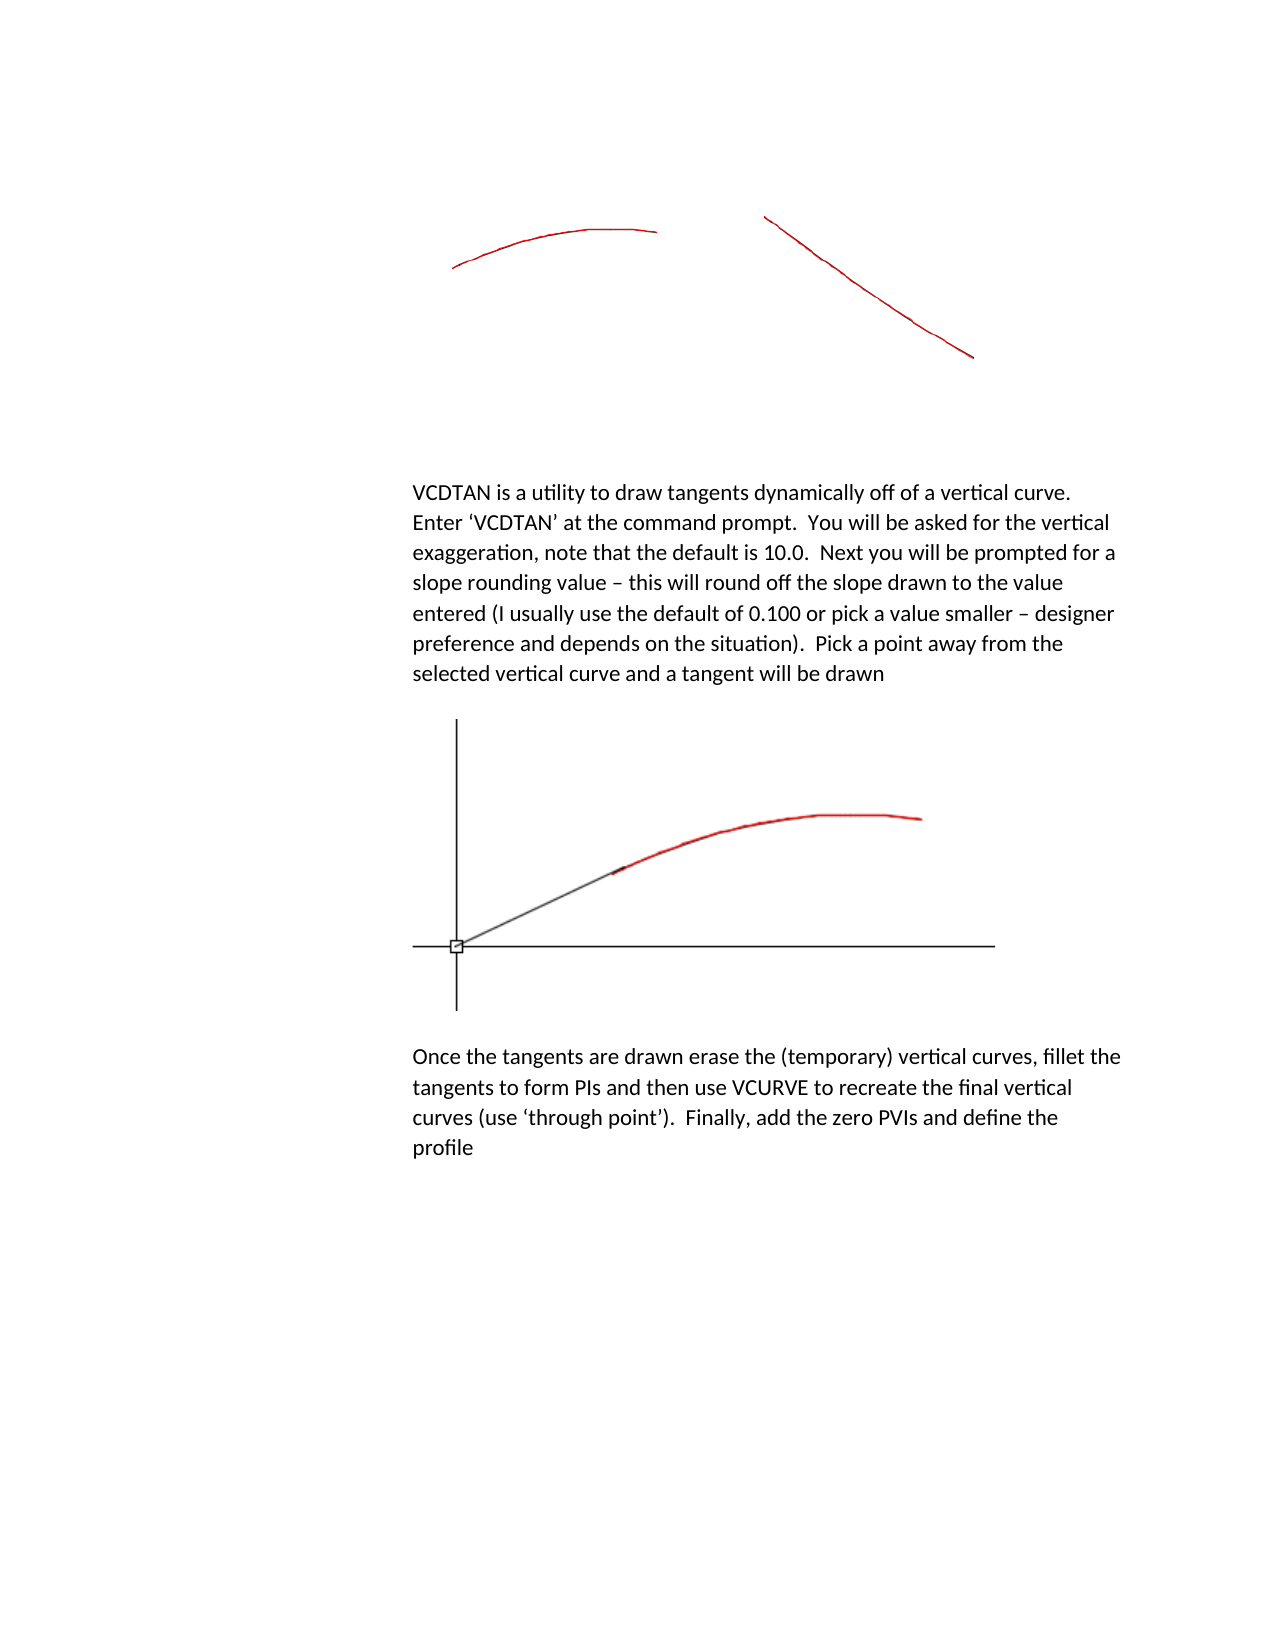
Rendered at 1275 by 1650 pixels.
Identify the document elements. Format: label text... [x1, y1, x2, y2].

list Once the tangents are drawn erase the (temporary) vertical curves, fillet the tangents to form PIs and then use VCURVE to recreate the final vertical curves (use ‘through point’). Finally, add the zero PVIs and define the profile [412, 1042, 1125, 1161]
picture [412, 150, 1079, 446]
list VCDTAN is a utility to draw tangents dynamically off of a vertical curve. Enter ‘VCDTAN’ at the command prompt. You will be asked for the vertical exaggeration, note that the default is 10.0. Next you will be prompted for a slope rounding value – this will round off the slope drawn to the value entered (I usually use the default of 0.100 or pick a value smaller – designer preference and depends on the situation). Pick a point away from the selected vertical curve and a tangent will be drawn [412, 478, 1125, 687]
picture [412, 719, 996, 1011]
